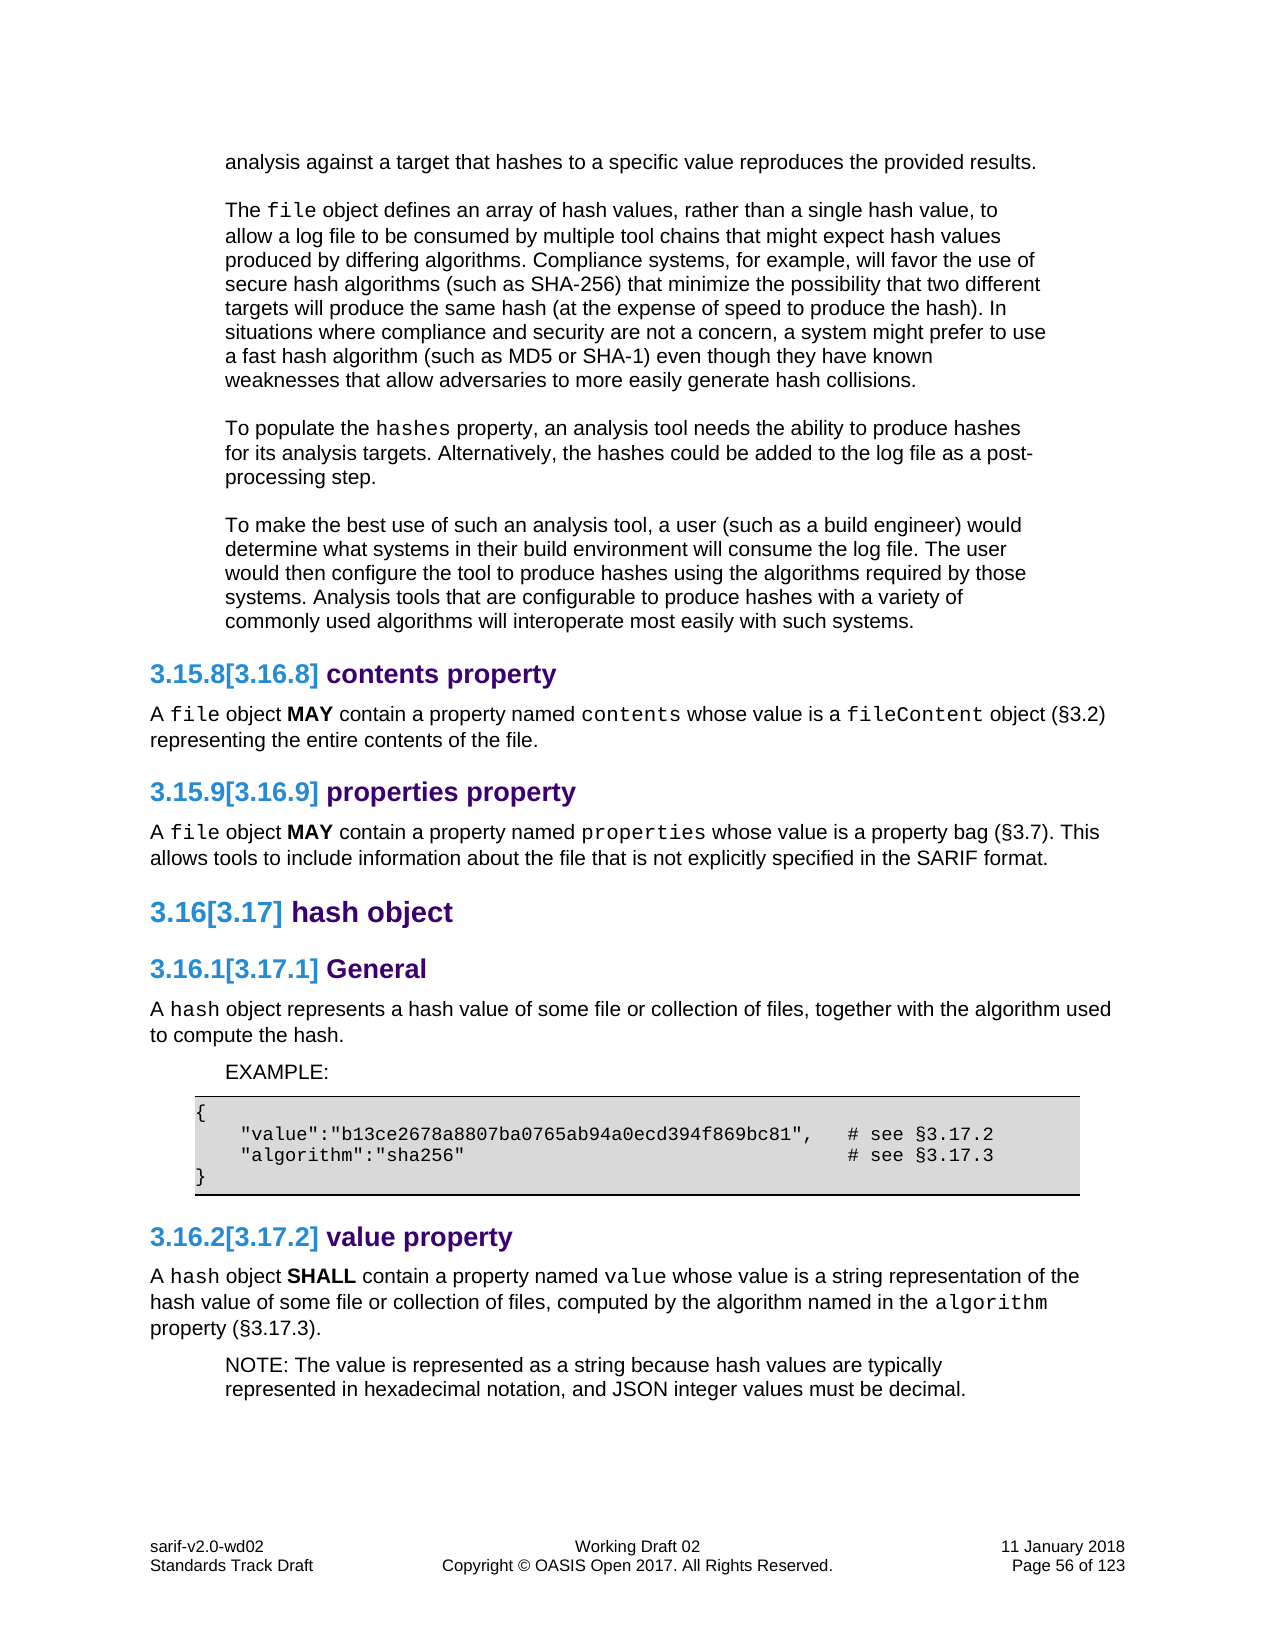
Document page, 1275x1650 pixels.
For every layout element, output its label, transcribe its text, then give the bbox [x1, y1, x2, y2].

subtitle value property [150, 1221, 1125, 1252]
text } [195, 1160, 1080, 1194]
text A file object MAY contain a property named contents whose value is a fileContent object (§3.2) representing the entire contents of the file. [150, 702, 1125, 751]
text NOTE: The value is represented as a string because hash values are typically represented in hexadecimal notation, and JSON integer values must be decimal. [225, 1352, 1050, 1400]
text "value":"b13ce2678a8807ba0765ab94a0ecd394f869bc81", # see §3.17.2 [195, 1117, 1080, 1138]
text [225, 150, 1050, 633]
text { [195, 1097, 1080, 1117]
text "algorithm":"sha256" # see §3.17.3 [195, 1138, 1080, 1160]
subtitle General [150, 953, 1125, 985]
text A file object MAY contain a property named properties whose value is a property bag (§3.7). This allows tools to include information about the file that is not explicitly specified in the SARIF format. [150, 820, 1125, 870]
text EXAMPLE: [225, 1059, 1050, 1083]
subtitle contents property [150, 658, 1125, 689]
text A hash object SHALL contain a property named value whose value is a string representation of the hash value of some file or collection of files, computed by the algorithm named in the algorithm property (§3.17.3). [150, 1264, 1125, 1340]
subtitle hash object [150, 895, 1125, 928]
subtitle properties property [150, 776, 1125, 808]
text A hash object represents a hash value of some file or collection of files, together with the algorithm used to compute the hash. [150, 997, 1125, 1047]
